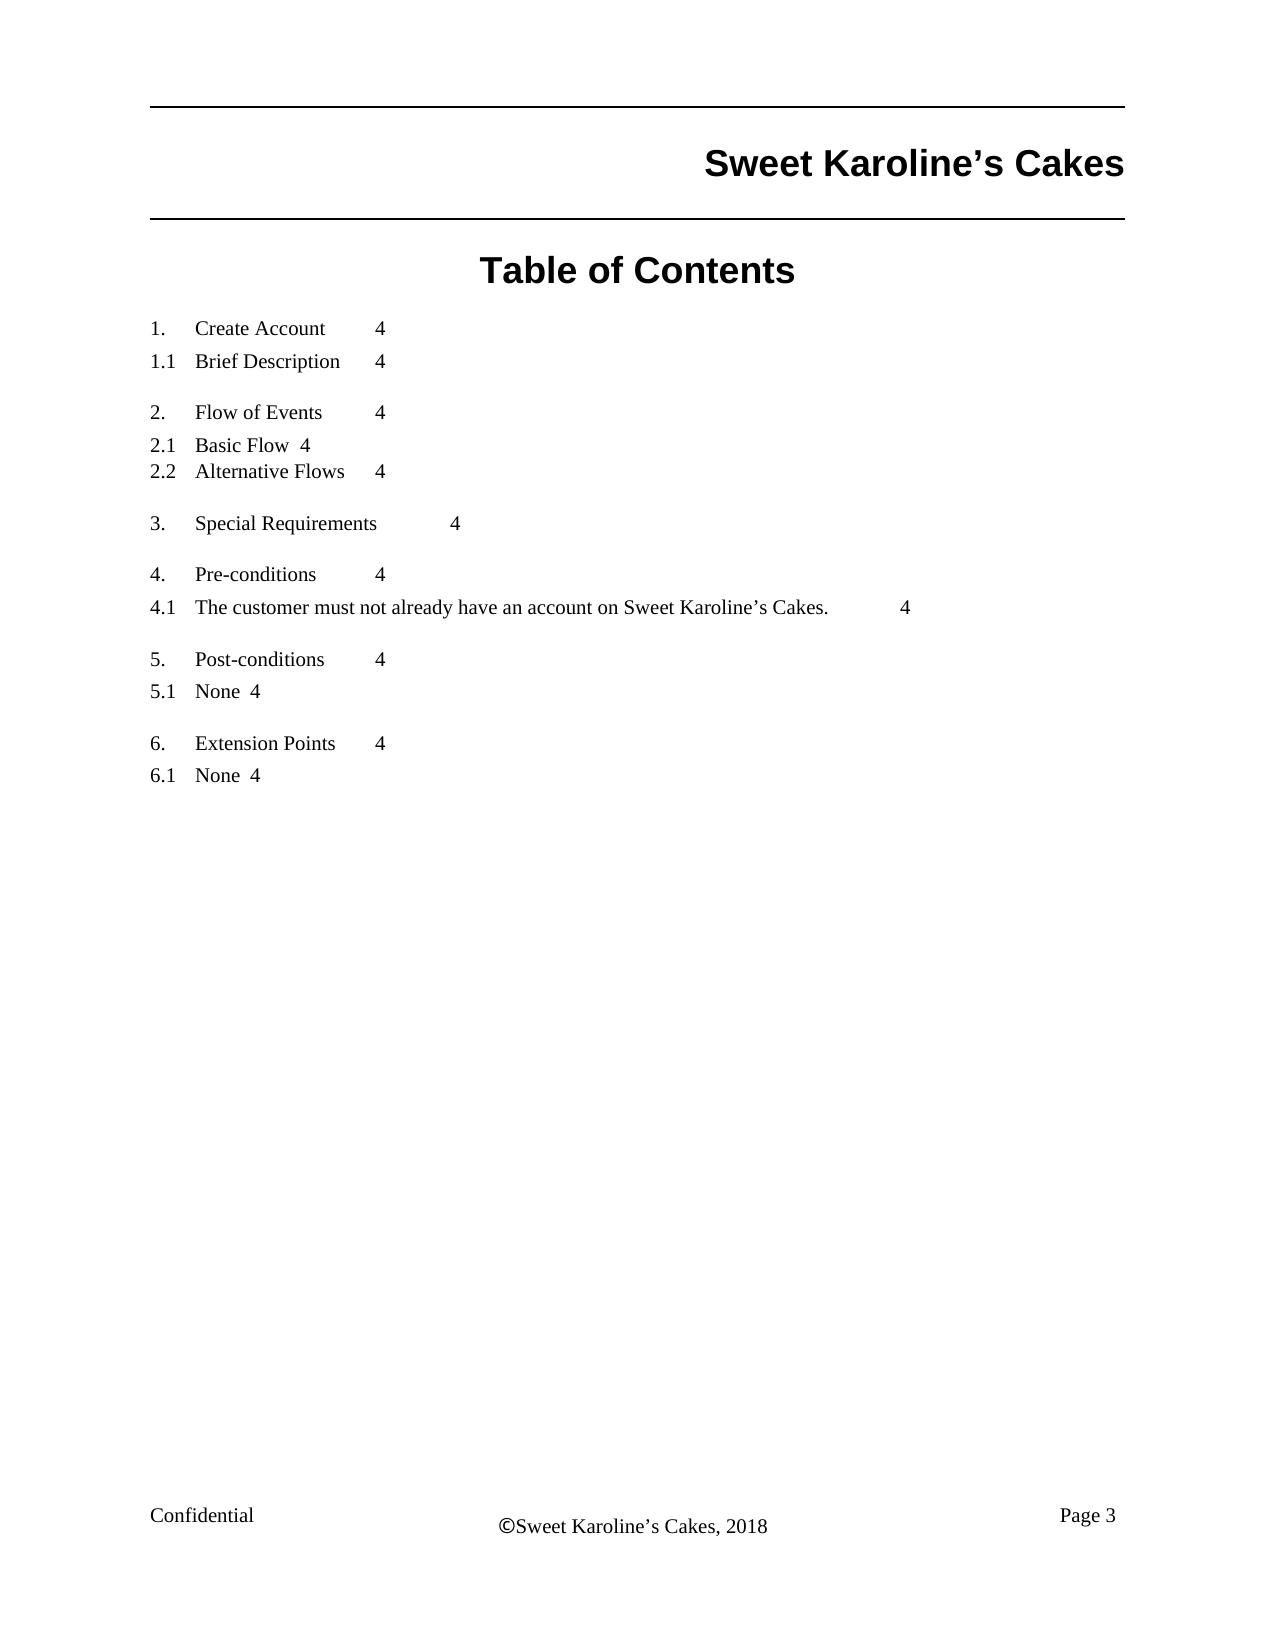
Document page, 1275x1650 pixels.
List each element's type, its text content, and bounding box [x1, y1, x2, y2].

title Table of Contents [150, 248, 1125, 291]
